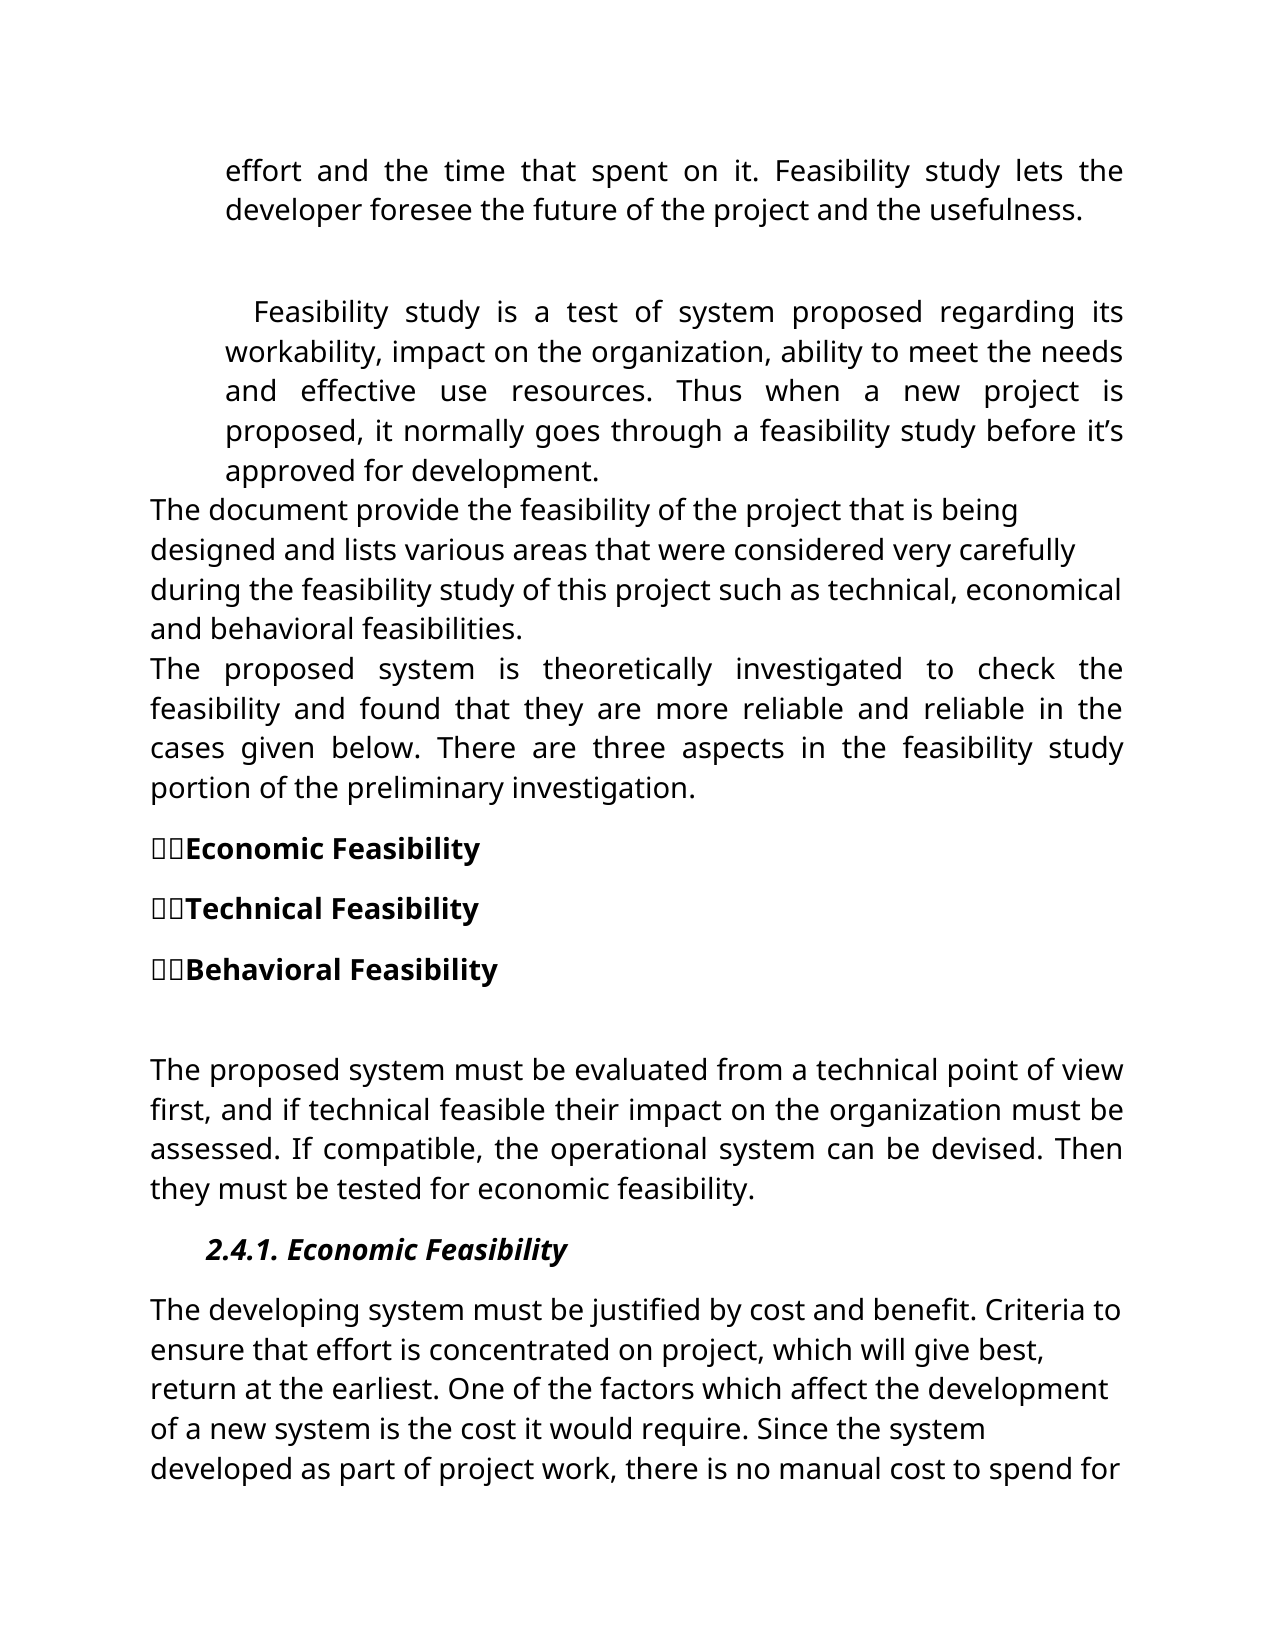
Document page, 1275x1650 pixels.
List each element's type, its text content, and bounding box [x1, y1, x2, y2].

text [187, 150, 1125, 229]
text Technical Feasibility [150, 888, 1125, 928]
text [150, 1289, 1125, 1488]
text The document provide the feasibility of the project that is being designed and lists various areas that were considered very carefully during the feasibility study of this project such as technical, economical and behavioral feasibilities. [150, 489, 1125, 648]
text Economic Feasibility [150, 828, 1125, 868]
text The proposed system is theoretically investigated to check the feasibility and found that they are more reliable and reliable in the cases given below. There are three aspects in the feasibility study portion of the preliminary investigation. [150, 648, 1125, 807]
text Behavioral Feasibility [150, 949, 1125, 989]
text 2.4.1. Economic Feasibility [206, 1229, 1125, 1268]
text The proposed system must be evaluated from a technical point of view first, and if technical feasible their impact on the organization must be assessed. If compatible, the operational system can be devised. Then they must be tested for economic feasibility. [150, 1049, 1125, 1208]
text Feasibility study is a test of system proposed regarding its workability, impact on the organization, ability to meet the needs and effective use resources. Thus when a new project is proposed, it normally goes through a feasibility study before it’s approved for development. [187, 291, 1125, 489]
